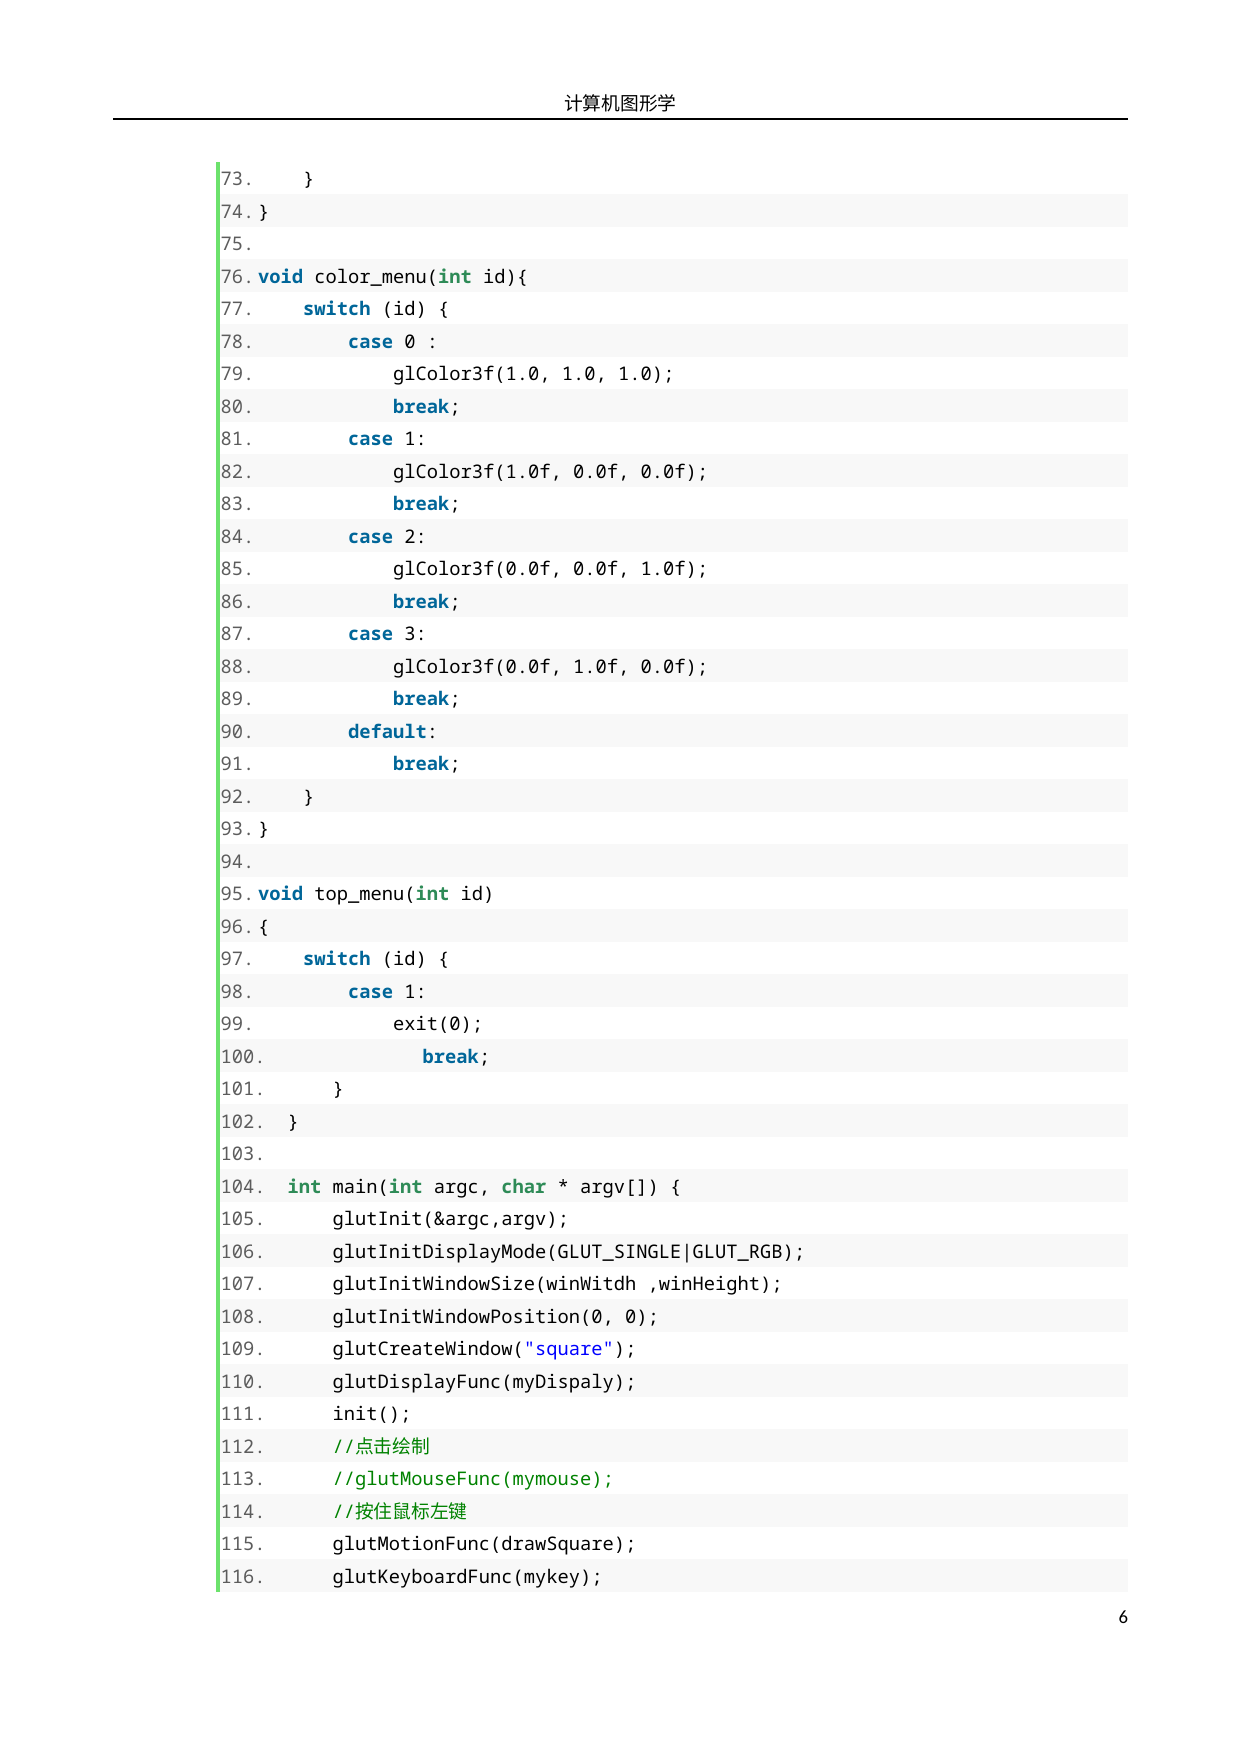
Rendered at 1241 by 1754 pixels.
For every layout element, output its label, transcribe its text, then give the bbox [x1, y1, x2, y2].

list case 2: [220, 519, 1128, 552]
list break; [220, 747, 1128, 779]
list glutCreateWindow("square"); [220, 1332, 1128, 1364]
list } [220, 779, 1128, 812]
list case 1: [220, 422, 1128, 454]
list break; [220, 682, 1128, 714]
list switch (id) { [220, 942, 1128, 974]
list } [220, 194, 1128, 227]
list case 0 : [220, 324, 1128, 357]
list void top_menu(int id) [220, 877, 1128, 909]
list glutMotionFunc(drawSquare); [220, 1527, 1128, 1559]
list default: [220, 714, 1128, 747]
list exit(0); [220, 1007, 1128, 1039]
list } [220, 1072, 1128, 1104]
list void color_menu(int id){ [220, 259, 1128, 292]
list glutInitWindowSize(winWitdh ,winHeight); [220, 1267, 1128, 1299]
list } [220, 162, 1128, 194]
list //glutMouseFunc(mymouse); [220, 1462, 1128, 1494]
list break; [220, 1039, 1128, 1072]
list glColor3f(0.0f, 0.0f, 1.0f); [220, 552, 1128, 584]
list glutDisplayFunc(myDispaly); [220, 1364, 1128, 1397]
list init(); [220, 1397, 1128, 1429]
list break; [220, 487, 1128, 519]
list glColor3f(0.0f, 1.0f, 0.0f); [220, 649, 1128, 682]
list glutKeyboardFunc(mykey); [220, 1559, 1128, 1592]
list case 1: [220, 974, 1128, 1007]
list //按住鼠标左键 [220, 1494, 1128, 1527]
list glColor3f(1.0, 1.0, 1.0); [220, 357, 1128, 389]
list } [220, 812, 1128, 844]
list glutInitDisplayMode(GLUT_SINGLE|GLUT_RGB); [220, 1234, 1128, 1267]
list break; [220, 584, 1128, 617]
list glutInitWindowPosition(0, 0); [220, 1299, 1128, 1332]
list { [220, 909, 1128, 942]
list case 3: [220, 617, 1128, 649]
list //点击绘制 [220, 1429, 1128, 1462]
list break; [220, 389, 1128, 422]
list glColor3f(1.0f, 0.0f, 0.0f); [220, 454, 1128, 487]
list glutInit(&argc,argv); [220, 1202, 1128, 1234]
list switch (id) { [220, 292, 1128, 324]
list int main(int argc, char * argv[]) { [220, 1169, 1128, 1202]
list } [220, 1104, 1128, 1137]
